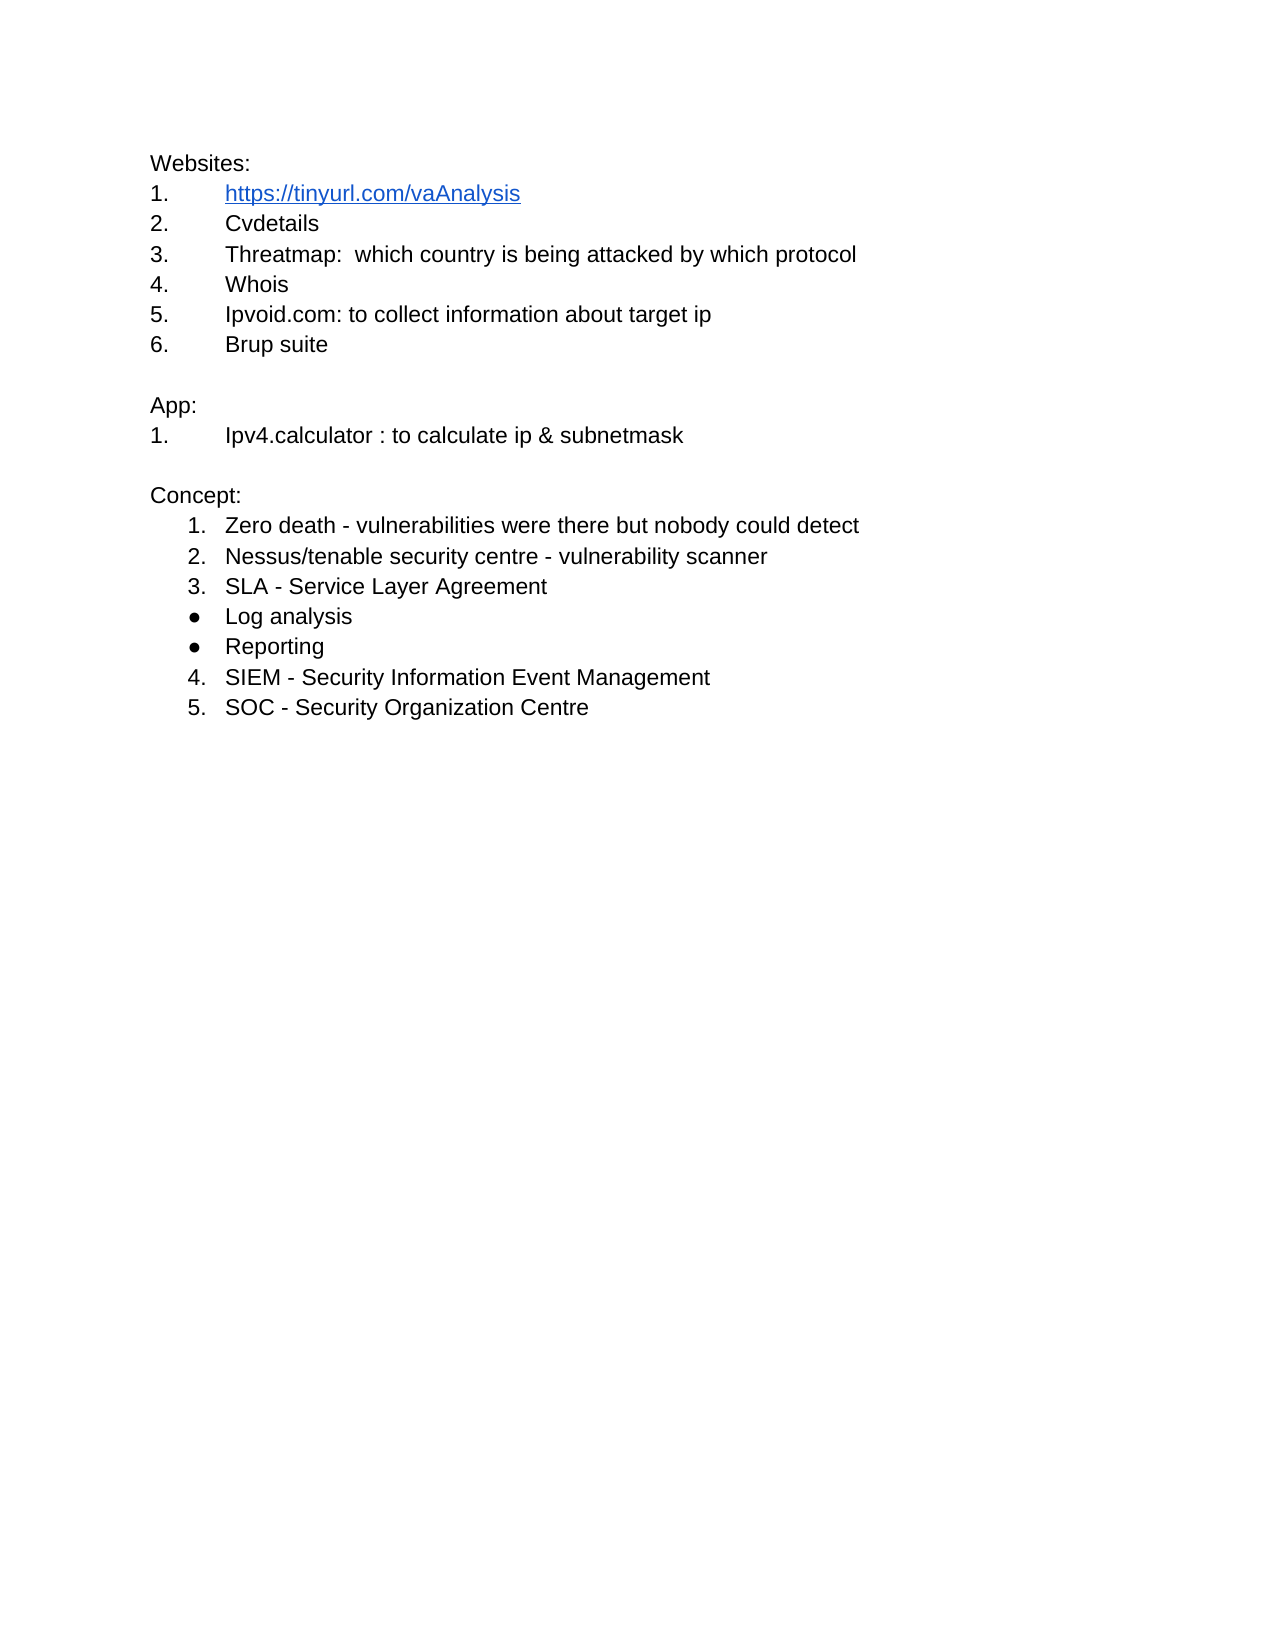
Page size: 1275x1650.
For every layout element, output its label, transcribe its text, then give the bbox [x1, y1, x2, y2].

text Concept: [150, 482, 1125, 509]
list Zero death - vulnerabilities were there but nobody could detect [187, 512, 1125, 539]
text 3. Threatmap: which country is being attacked by which protocol [150, 241, 1125, 267]
text 5. Ipvoid.com: to collect information about target ip [150, 301, 1125, 327]
list Reporting [187, 633, 1125, 660]
text 6. Brup suite [150, 331, 1125, 358]
text 1. Ipv4.calculator : to calculate ip & subnetmask [150, 422, 1125, 448]
list SOC - Security Organization Centre [187, 694, 1125, 720]
list Log analysis [187, 603, 1125, 629]
list SIEM - Security Information Event Management [187, 663, 1125, 690]
text 1. https://tinyurl.com/vaAnalysis [150, 180, 1125, 207]
text 2. Cvdetails [150, 210, 1125, 237]
text App: [150, 392, 1125, 418]
list SLA - Service Layer Agreement [187, 573, 1125, 599]
text Websites: [150, 150, 1125, 176]
text 4. Whois [150, 271, 1125, 297]
list Nessus/tenable security centre - vulnerability scanner [187, 543, 1125, 569]
